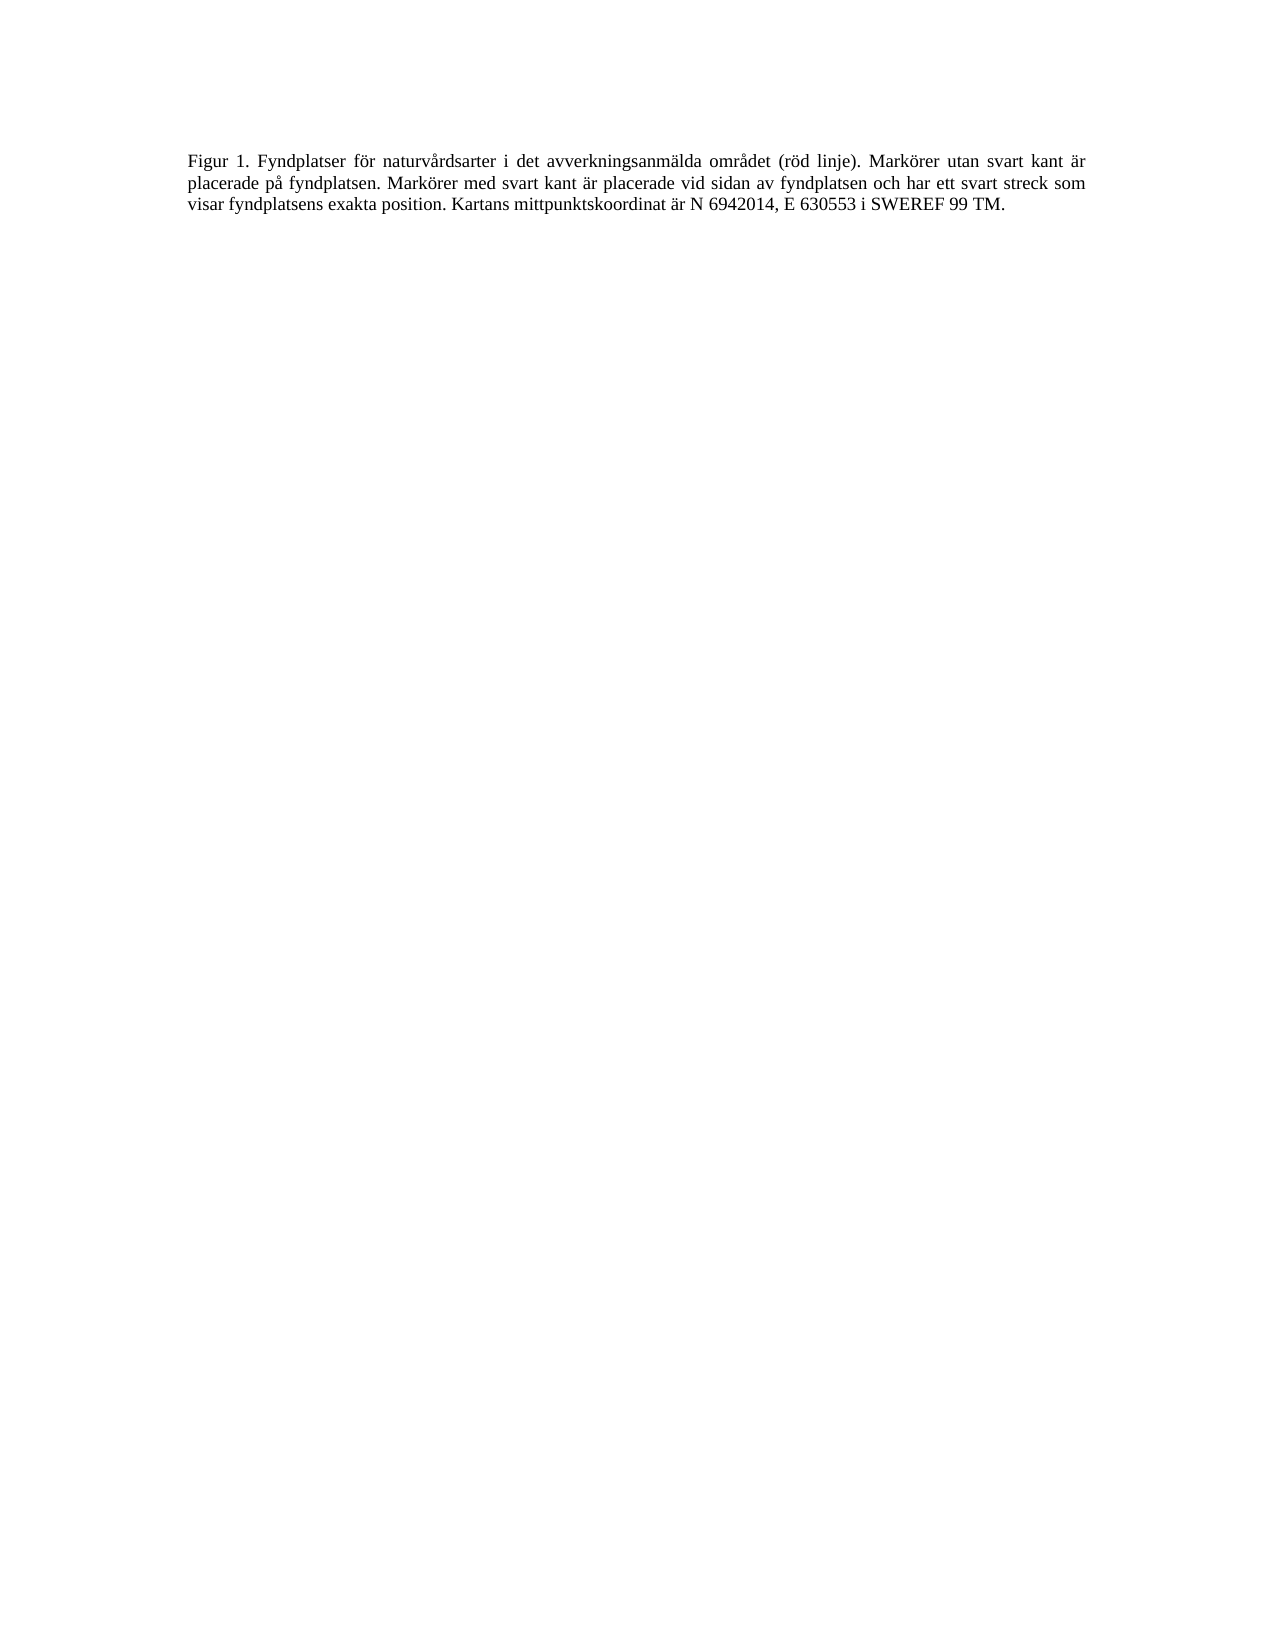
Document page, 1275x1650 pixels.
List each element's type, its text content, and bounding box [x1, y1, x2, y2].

text Figur 1. Fyndplatser för naturvårdsarter i det avverkningsanmälda området (röd linje). Markörer utan svart kant är placerade på fyndplatsen. Markörer med svart kant är placerade vid sidan av fyndplatsen och har ett svart streck som visar fyndplatsens exakta position. Kartans mittpunktskoordinat är N 6942014, E 630553 i SWEREF 99 TM. [187, 150, 1087, 215]
